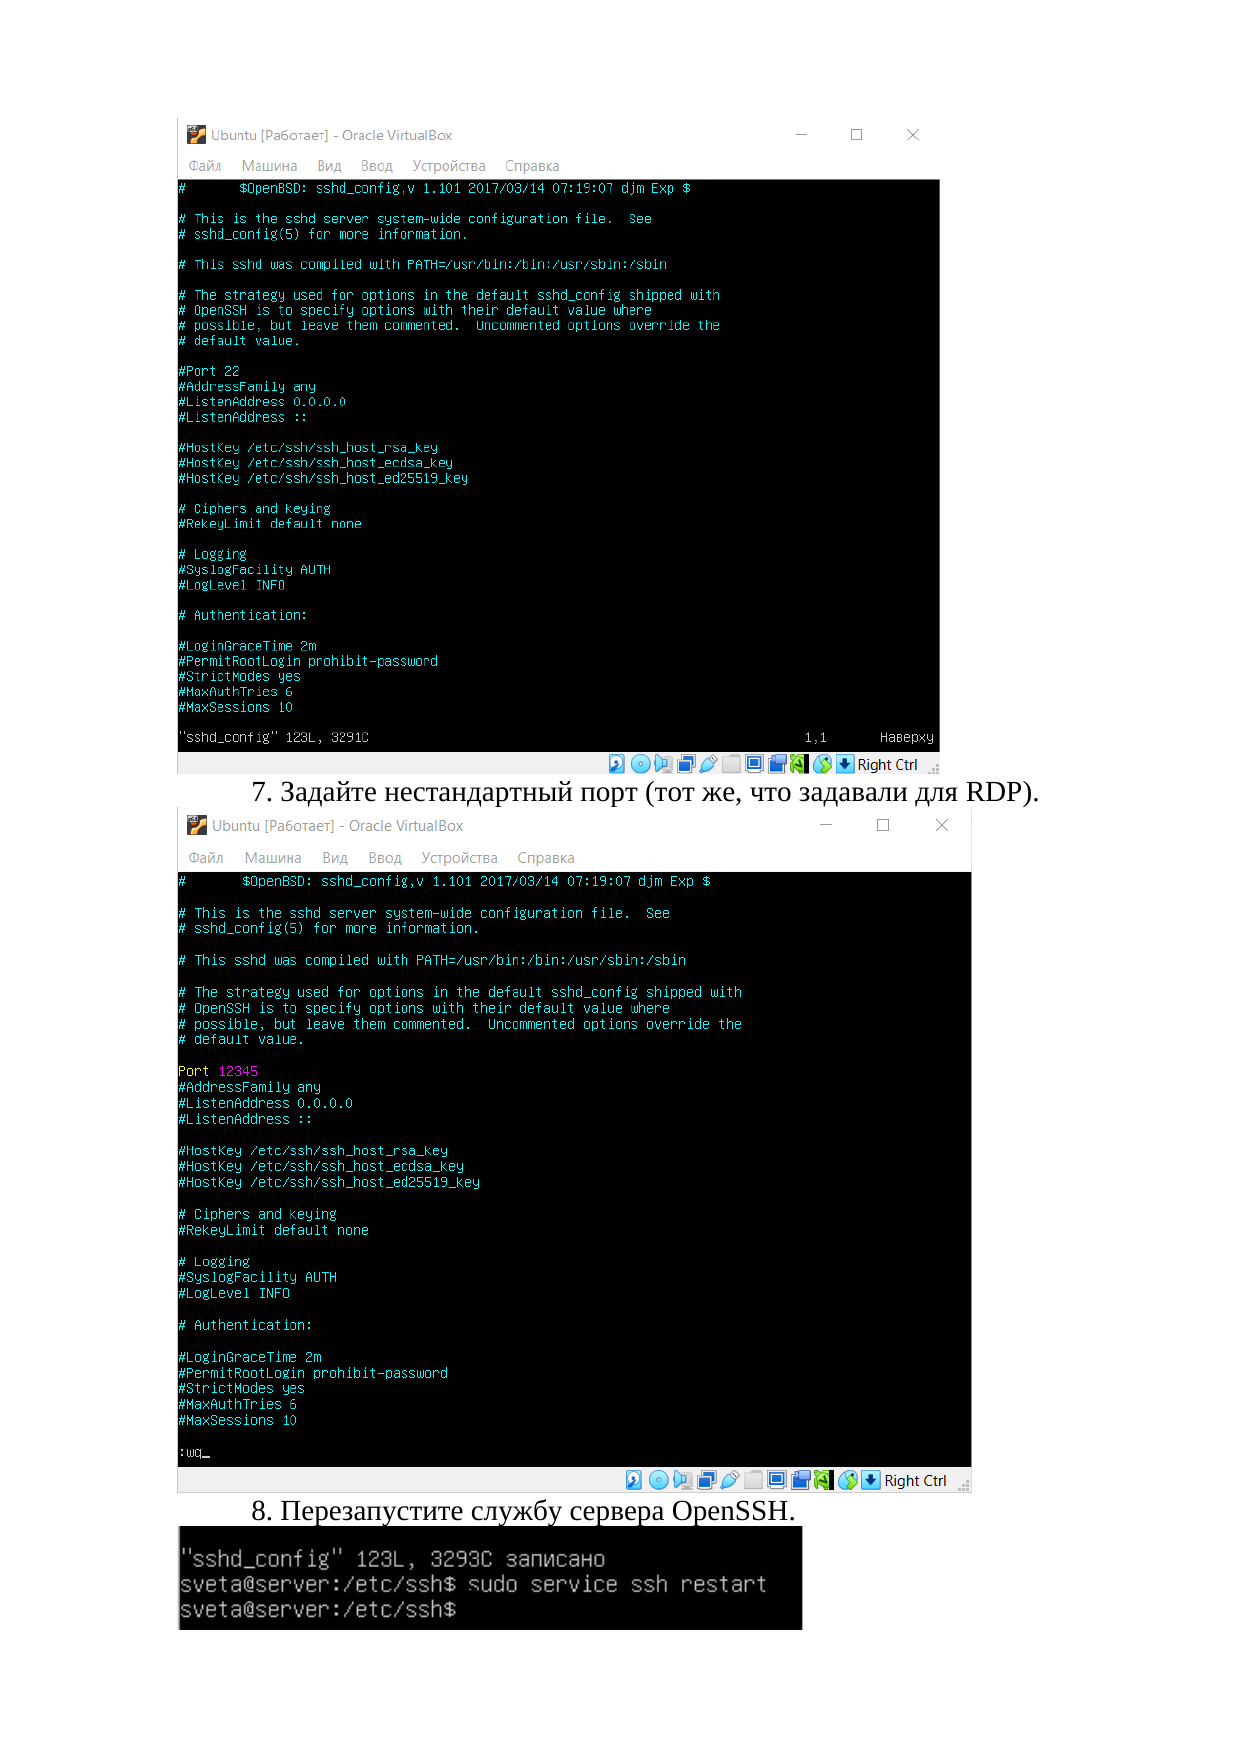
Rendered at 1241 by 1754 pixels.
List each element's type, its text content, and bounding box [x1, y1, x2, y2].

picture [177, 1526, 803, 1630]
picture [177, 118, 940, 774]
text 8. Перезапустите службу сервера OpenSSH. [177, 1493, 1152, 1526]
picture [177, 807, 972, 1493]
text 7. Задайте нестандартный порт (тот же, что задавали для RDP). [177, 774, 1152, 807]
